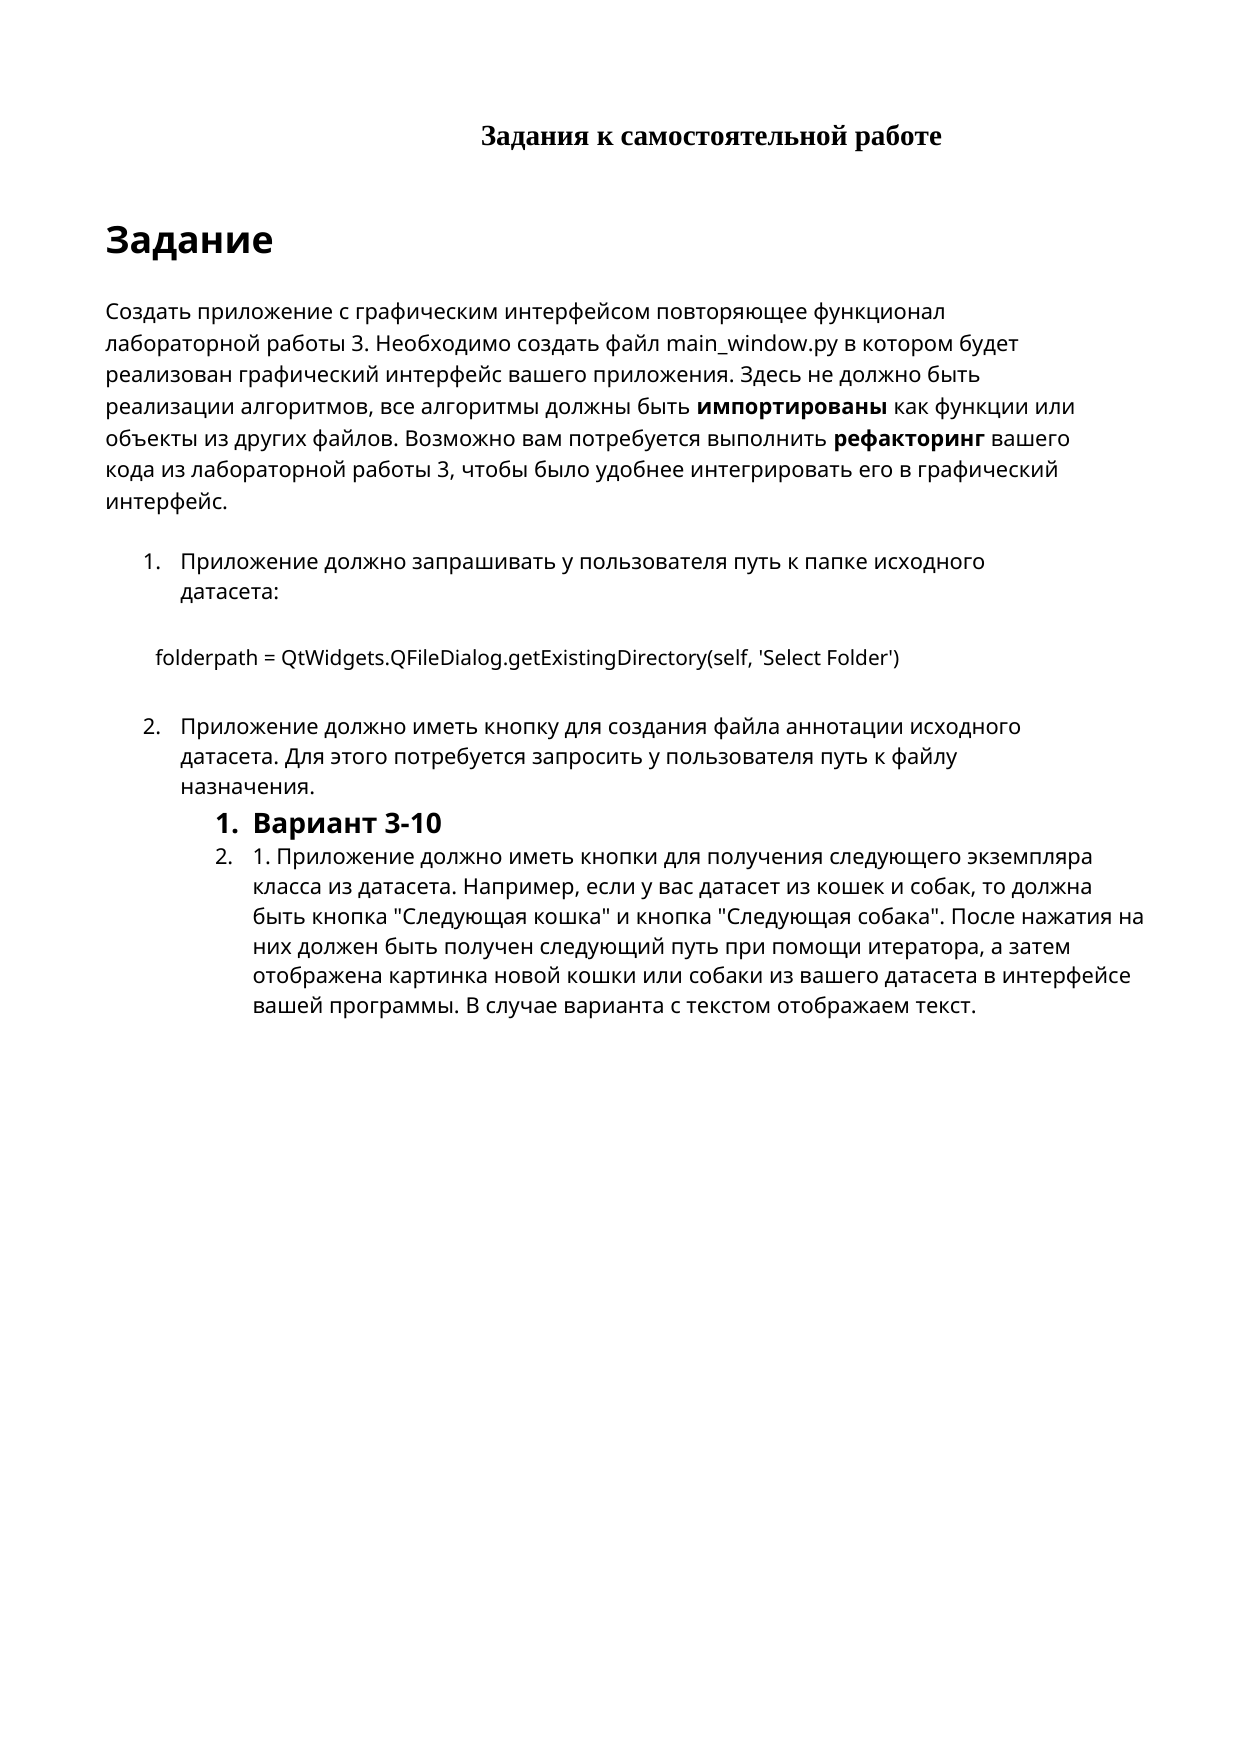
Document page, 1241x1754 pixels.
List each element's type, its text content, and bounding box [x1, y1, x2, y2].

subtitle Задания к самостоятельной работе [177, 118, 1152, 152]
text folderpath = QtWidgets.QFileDialog.getExistingDirectory(self, 'Select Folder') [155, 643, 1029, 672]
list Приложение должно иметь кнопку для создания файла аннотации исходного датасета. Для этого потребуется запросить у пользователя путь к файлу назначения. [143, 711, 1079, 800]
list Приложение должно запрашивать у пользователя путь к папке исходного датасета: [143, 546, 1079, 606]
text Создать приложение с графическим интерфейсом повторяющее функционал лабораторной работы 3. Необходимо создать файл main_window.py в котором будет реализован графический интерфейс вашего приложения. Здесь не должно быть реализации алгоритмов, все алгоритмы должны быть импортированы как функции или объекты из других файлов. Возможно вам потребуется выполнить рефакторинг вашего кода из лабораторной работы 3, чтобы было удобнее интегрировать его в графический интерфейс. [105, 296, 1079, 515]
list 1. Приложение должно иметь кнопки для получения следующего экземпляра класса из датасета. Например, если у вас датасет из кошек и собак, то должна быть кнопка "Следующая кошка" и кнопка "Следующая собака". После нажатия на них должен быть получен следующий путь при помощи итератора, а затем отображена картинка новой кошки или собаки из вашего датасета в интерфейсе вашей программы. В случае варианта с текстом отображаем текст. [215, 841, 1152, 1020]
list Вариант 3-10 [215, 803, 1152, 841]
text Задание [105, 213, 1079, 264]
